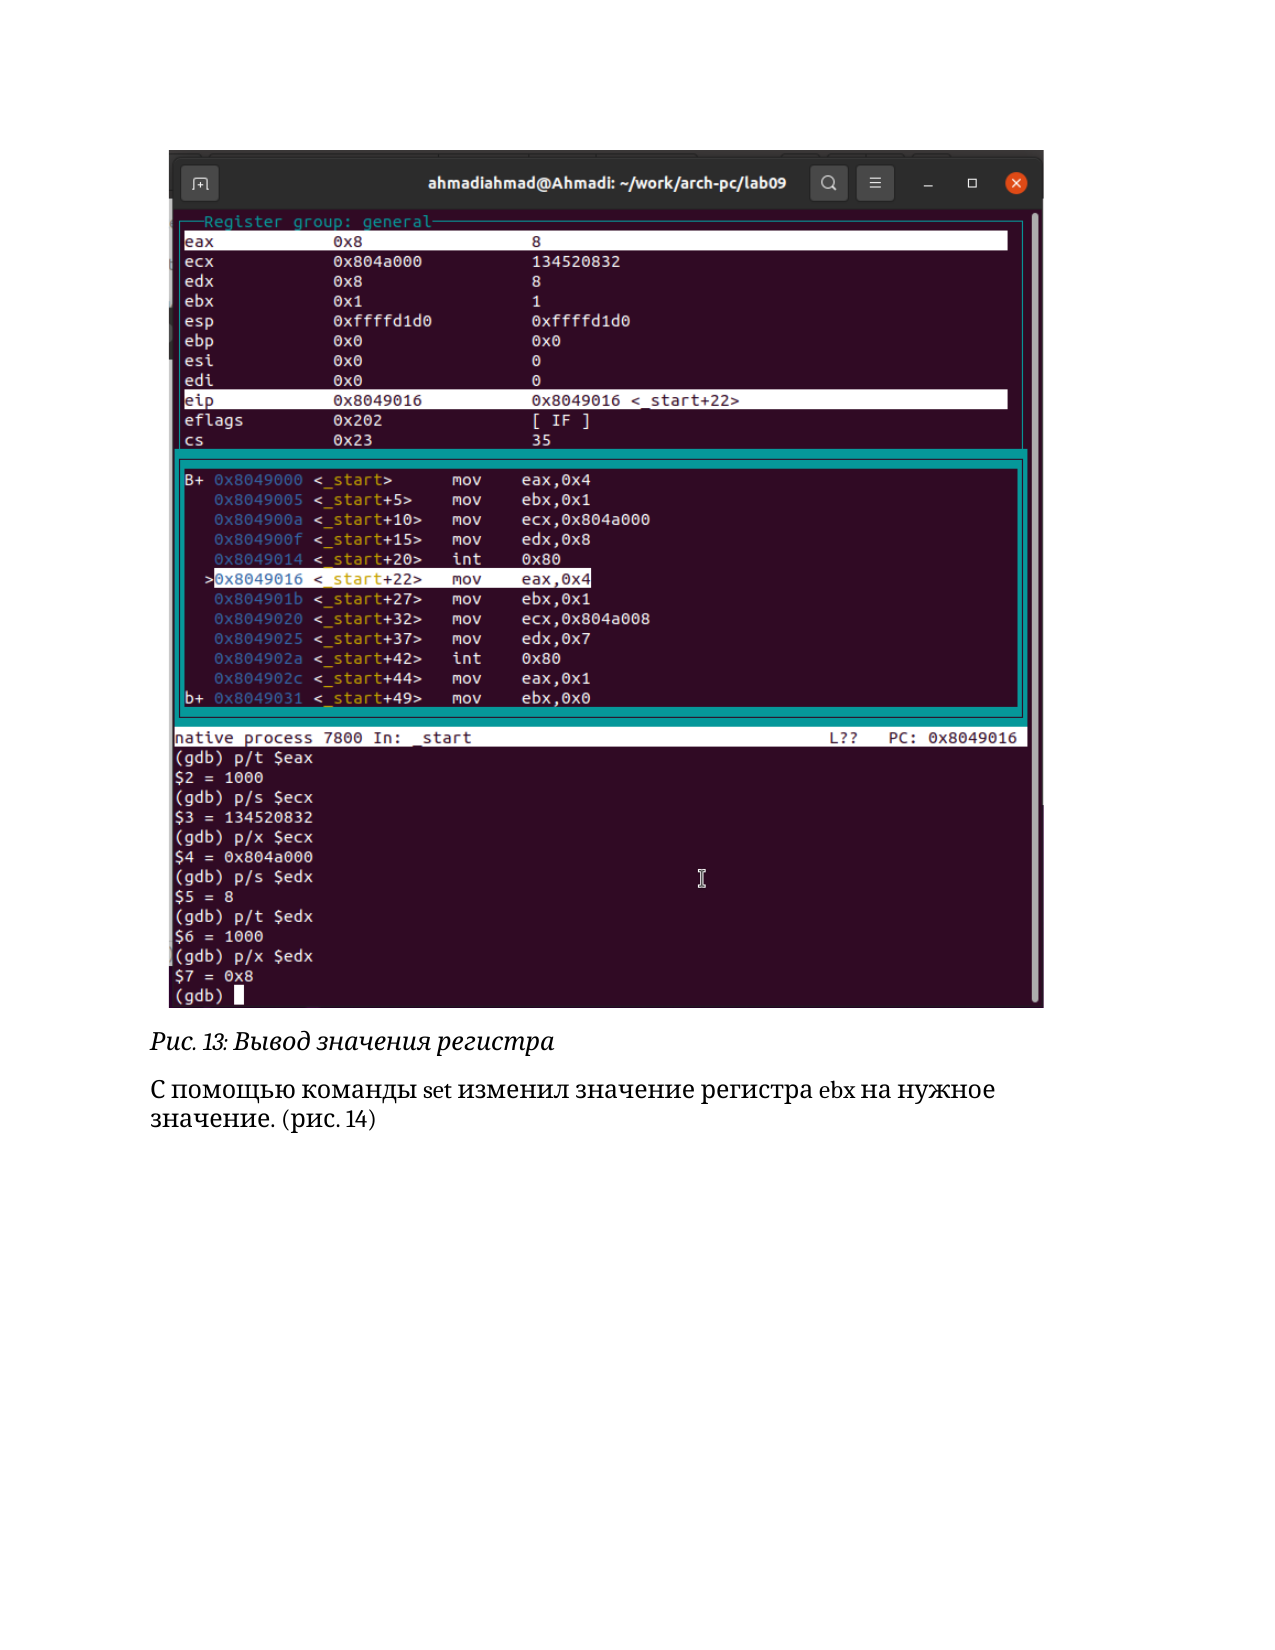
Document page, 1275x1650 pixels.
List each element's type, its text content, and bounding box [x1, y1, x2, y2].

text Рис. 13: Вывод значения регистра [150, 1028, 1125, 1057]
picture [168, 150, 1044, 1008]
text С помощью команды set изменил значение регистра ebx на нужное значение. (рис. 14) [150, 1076, 1125, 1133]
